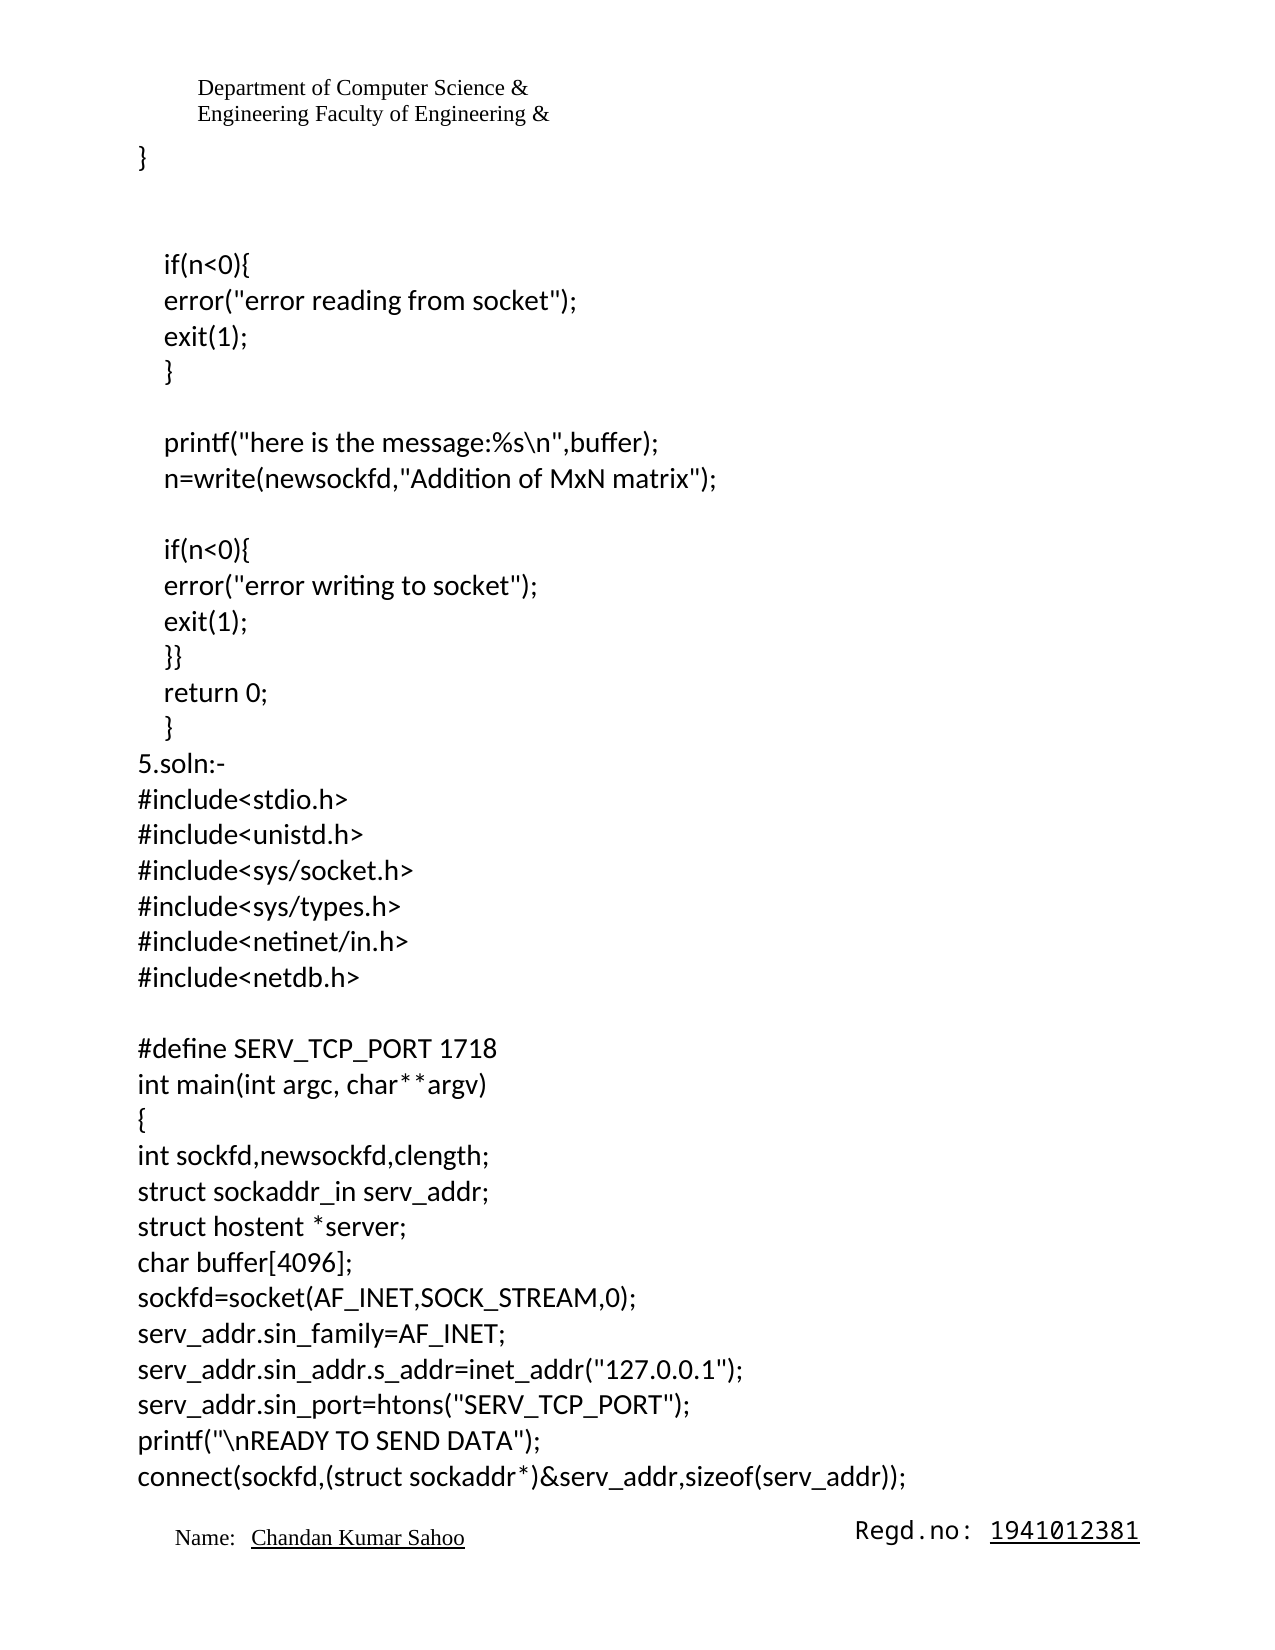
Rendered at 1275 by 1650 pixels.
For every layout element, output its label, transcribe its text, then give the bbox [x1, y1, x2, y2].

subtitle #include<netinet/in.h> [137, 923, 1127, 959]
subtitle serv_addr.sin_family=AF_INET; [137, 1315, 1127, 1351]
subtitle }} [137, 638, 1127, 674]
subtitle #include<stdio.h> [137, 781, 1127, 816]
subtitle #include<netdb.h> [137, 959, 1127, 994]
subtitle if(n<0){ [137, 531, 1127, 567]
subtitle struct hostent *server; [137, 1208, 1127, 1244]
subtitle printf("\nREADY TO SEND DATA"); [137, 1422, 1127, 1458]
subtitle if(n<0){ [137, 246, 1127, 282]
subtitle error("error writing to socket"); [137, 567, 1127, 603]
subtitle char buffer[4096]; [137, 1244, 1127, 1279]
subtitle connect(sockfd,(struct sockaddr*)&serv_addr,sizeof(serv_addr)); [137, 1458, 1127, 1493]
subtitle struct sockaddr_in serv_addr; [137, 1173, 1127, 1208]
subtitle sockfd=socket(AF_INET,SOCK_STREAM,0); [137, 1279, 1127, 1315]
subtitle } [137, 709, 1127, 745]
subtitle 5.soln:- [137, 745, 1127, 781]
subtitle #include<unistd.h> [137, 816, 1127, 852]
subtitle int main(int argc, char**argv) [137, 1066, 1127, 1101]
subtitle exit(1); [137, 603, 1127, 638]
subtitle serv_addr.sin_port=htons("SERV_TCP_PORT"); [137, 1386, 1127, 1422]
subtitle n=write(newsockfd,"Addition of MxN matrix"); [137, 460, 1127, 496]
subtitle printf("here is the message:%s\n",buffer); [137, 424, 1127, 460]
subtitle return 0; [137, 674, 1127, 709]
subtitle } [137, 353, 1127, 389]
subtitle } [137, 139, 1127, 175]
subtitle #include<sys/socket.h> [137, 852, 1127, 888]
subtitle #include<sys/types.h> [137, 888, 1127, 923]
subtitle int sockfd,newsockfd,clength; [137, 1137, 1127, 1173]
subtitle #define SERV_TCP_PORT 1718 [137, 1030, 1127, 1066]
subtitle serv_addr.sin_addr.s_addr=inet_addr("127.0.0.1"); [137, 1351, 1127, 1386]
subtitle error("error reading from socket"); [137, 282, 1127, 318]
subtitle exit(1); [137, 318, 1127, 353]
subtitle { [137, 1101, 1127, 1137]
